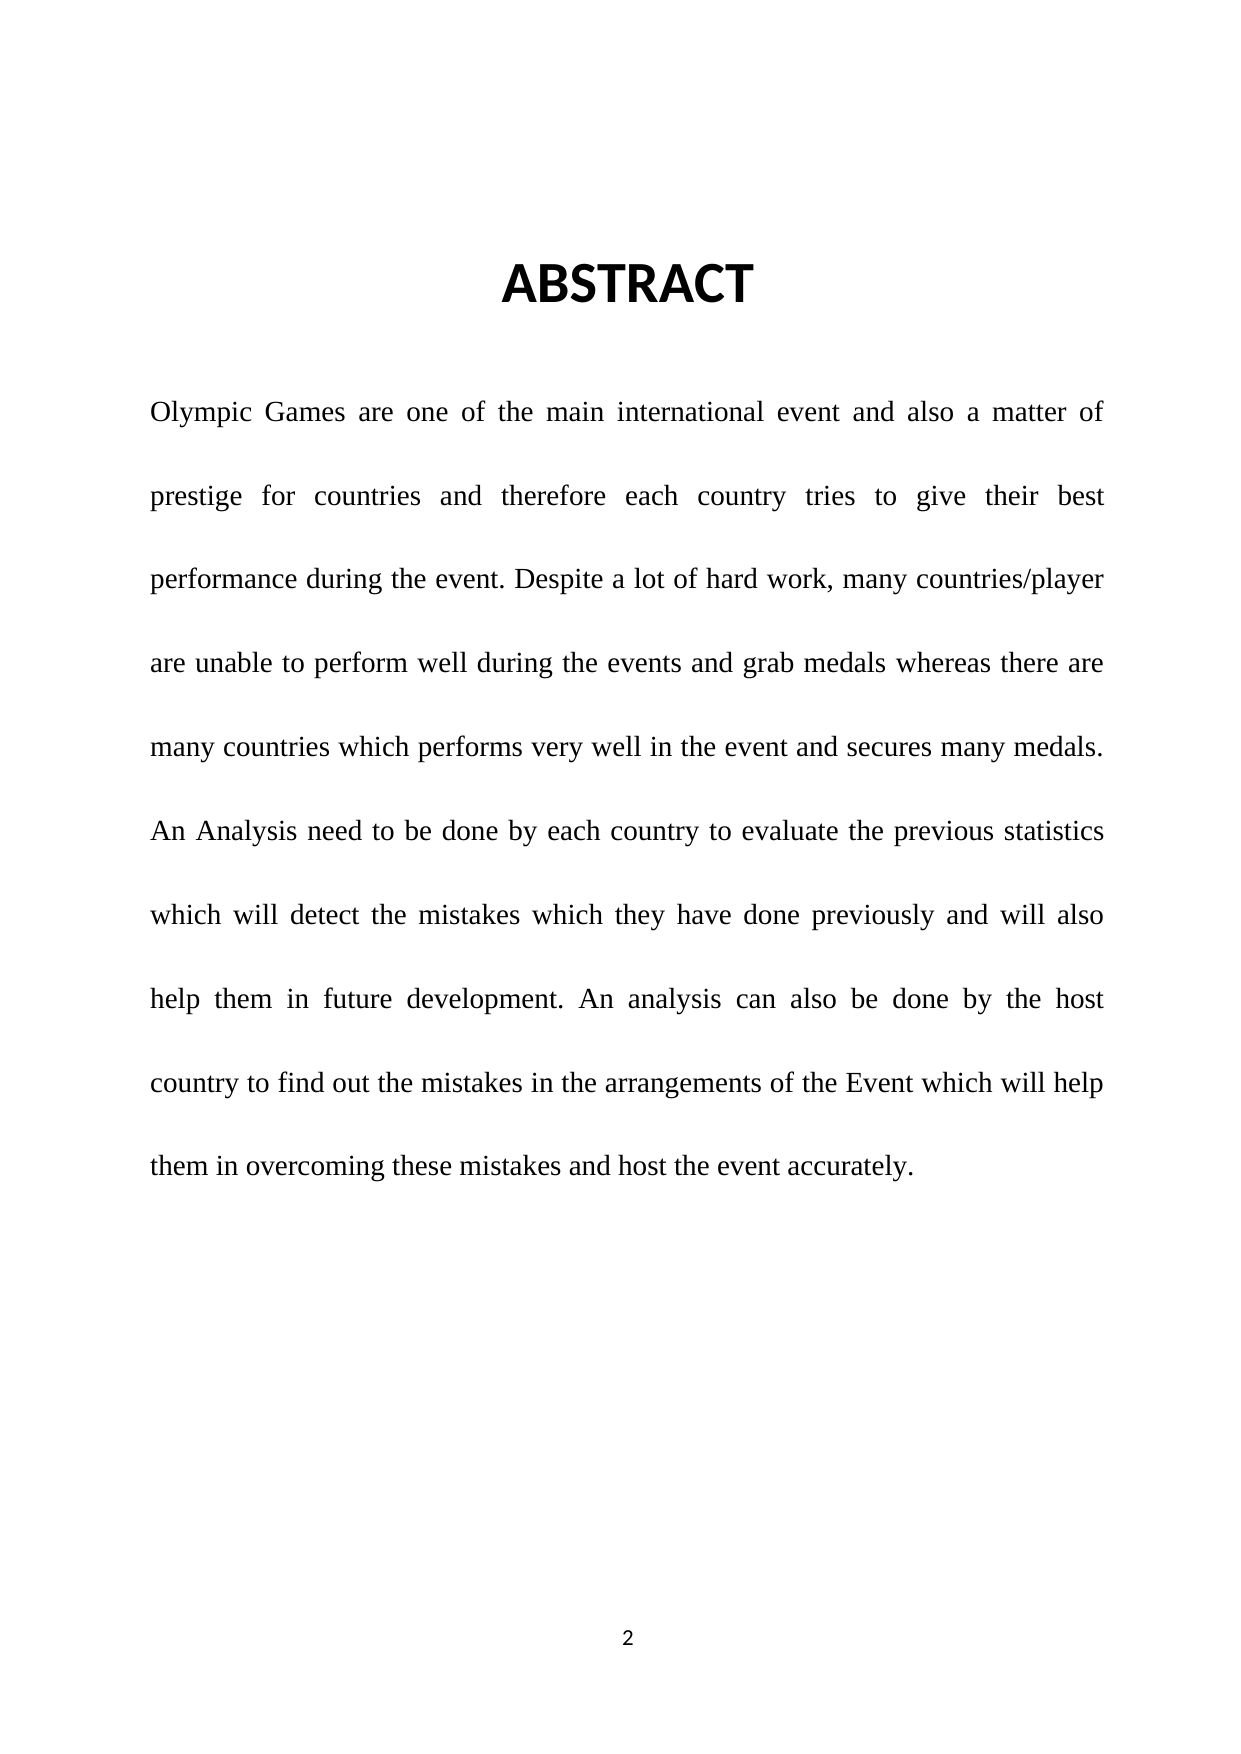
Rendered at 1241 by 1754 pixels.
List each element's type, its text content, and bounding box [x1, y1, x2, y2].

text Olympic Games are one of the main international event and also a matter of prestige for countries and therefore each country tries to give their best performance during the event. Despite a lot of hard work, many countries/player are unable to perform well during the events and grab medals whereas there are many countries which performs very well in the event and secures many medals. An Analysis need to be done by each country to evaluate the previous statistics which will detect the mistakes which they have done previously and will also help them in future development. An analysis can also be done by the host country to find out the mistakes in the arrangements of the Event which will help them in overcoming these mistakes and host the event accurately. [150, 394, 1105, 1182]
text ABSTRACT [150, 246, 1105, 317]
